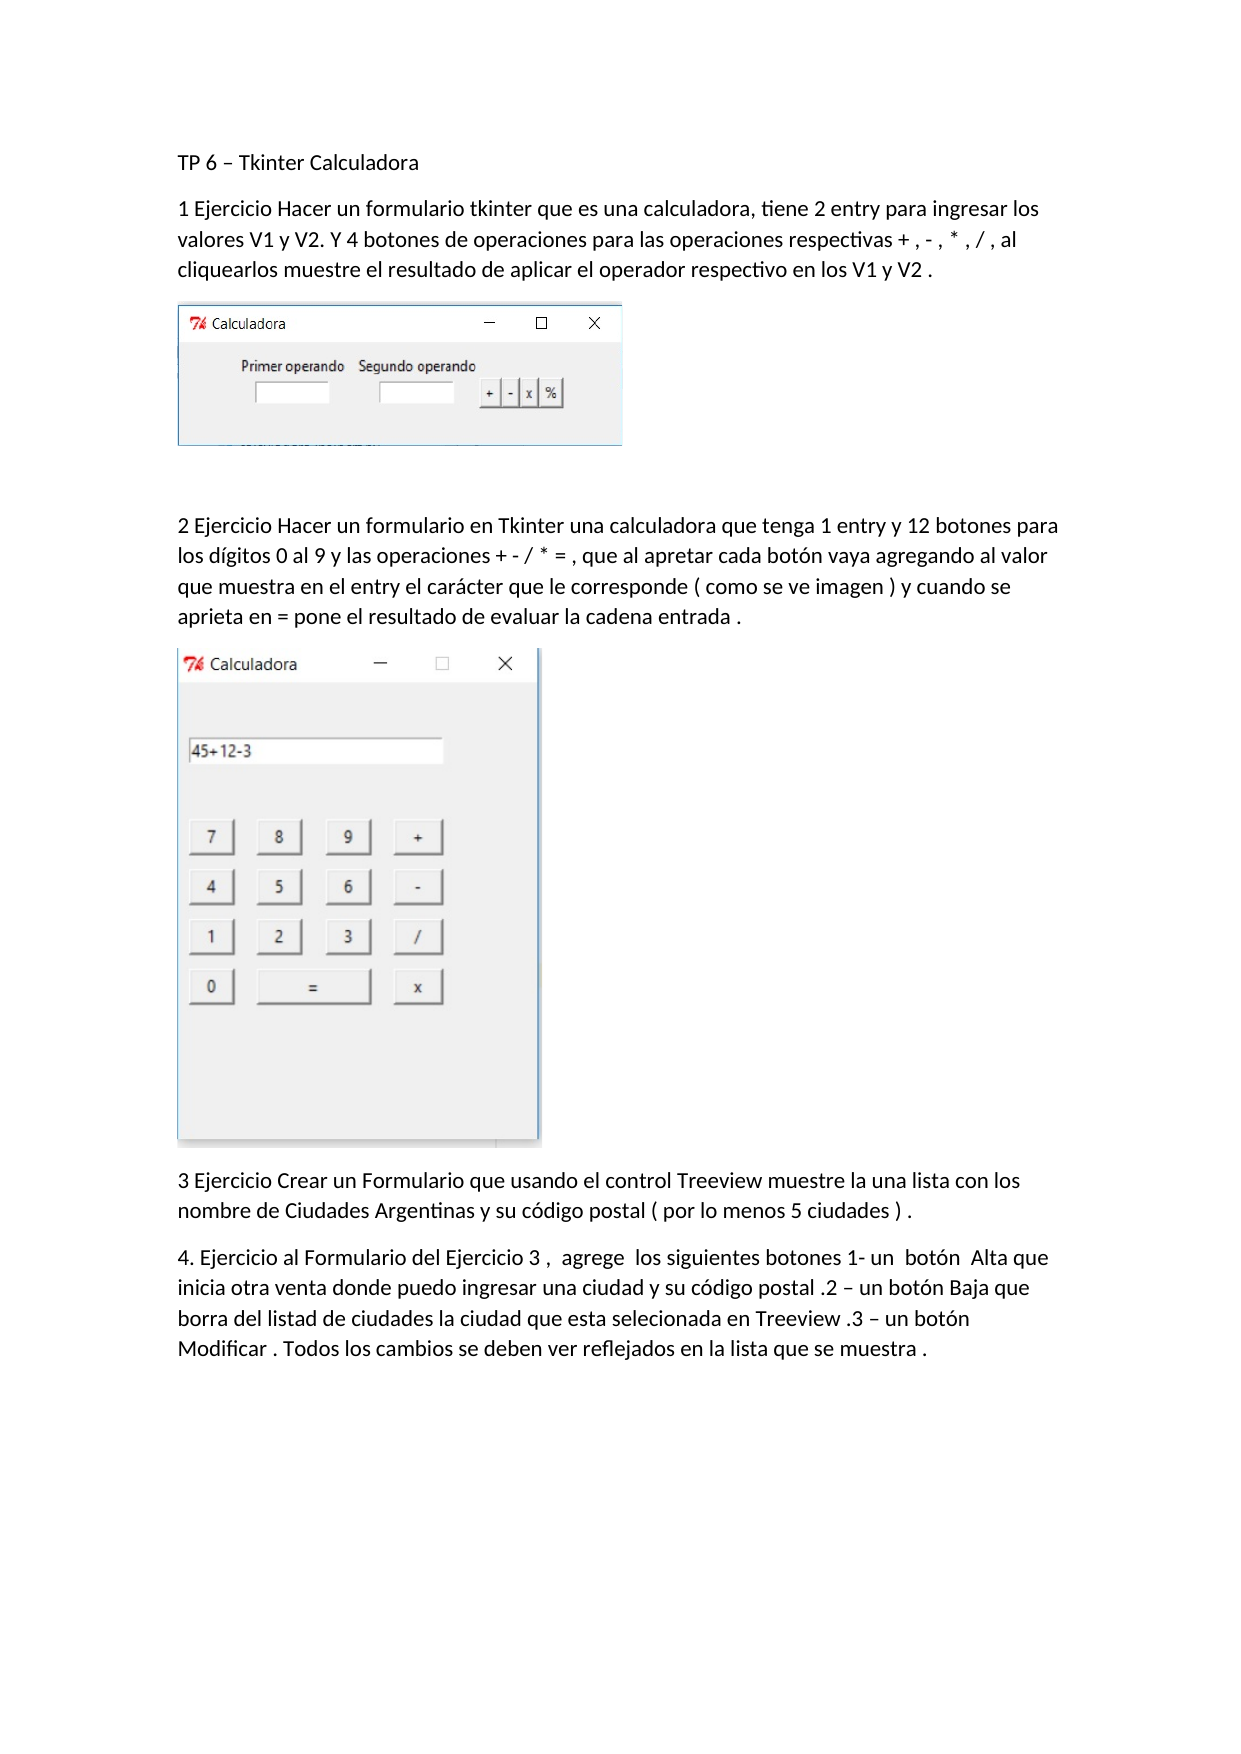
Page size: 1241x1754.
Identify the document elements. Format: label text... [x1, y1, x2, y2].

text TP 6 – Tkinter Calculadora [177, 148, 1063, 176]
picture [177, 648, 543, 1148]
picture [177, 301, 623, 446]
text 2 Ejercicio Hacer un formulario en Tkinter una calculadora que tenga 1 entry y 12 botones para los dígitos 0 al 9 y las operaciones + - / * = , que al apretar cada botón vaya agregando al valor que muestra en el entry el carácter que le corresponde ( como se ve imagen ) y cuando se aprieta en = pone el resultado de evaluar la cadena entrada . [177, 511, 1063, 630]
text 4. Ejercicio al Formulario del Ejercicio 3 , agrege los siguientes botones 1- un botón Alta que inicia otra venta donde puedo ingresar una ciudad y su código postal .2 – un botón Baja que borra del listad de ciudades la ciudad que esta selecionada en Treeview .3 – un botón Modificar . Todos los cambios se deben ver reflejados en la lista que se muestra . [177, 1243, 1063, 1362]
text 1 Ejercicio Hacer un formulario tkinter que es una calculadora, tiene 2 entry para ingresar los valores V1 y V2. Y 4 botones de operaciones para las operaciones respectivas + , - , * , / , al cliquearlos muestre el resultado de aplicar el operador respectivo en los V1 y V2 . [177, 194, 1063, 283]
text 3 Ejercicio Crear un Formulario que usando el control Treeview muestre la una lista con los nombre de Ciudades Argentinas y su código postal ( por lo menos 5 ciudades ) . [177, 1166, 1063, 1224]
